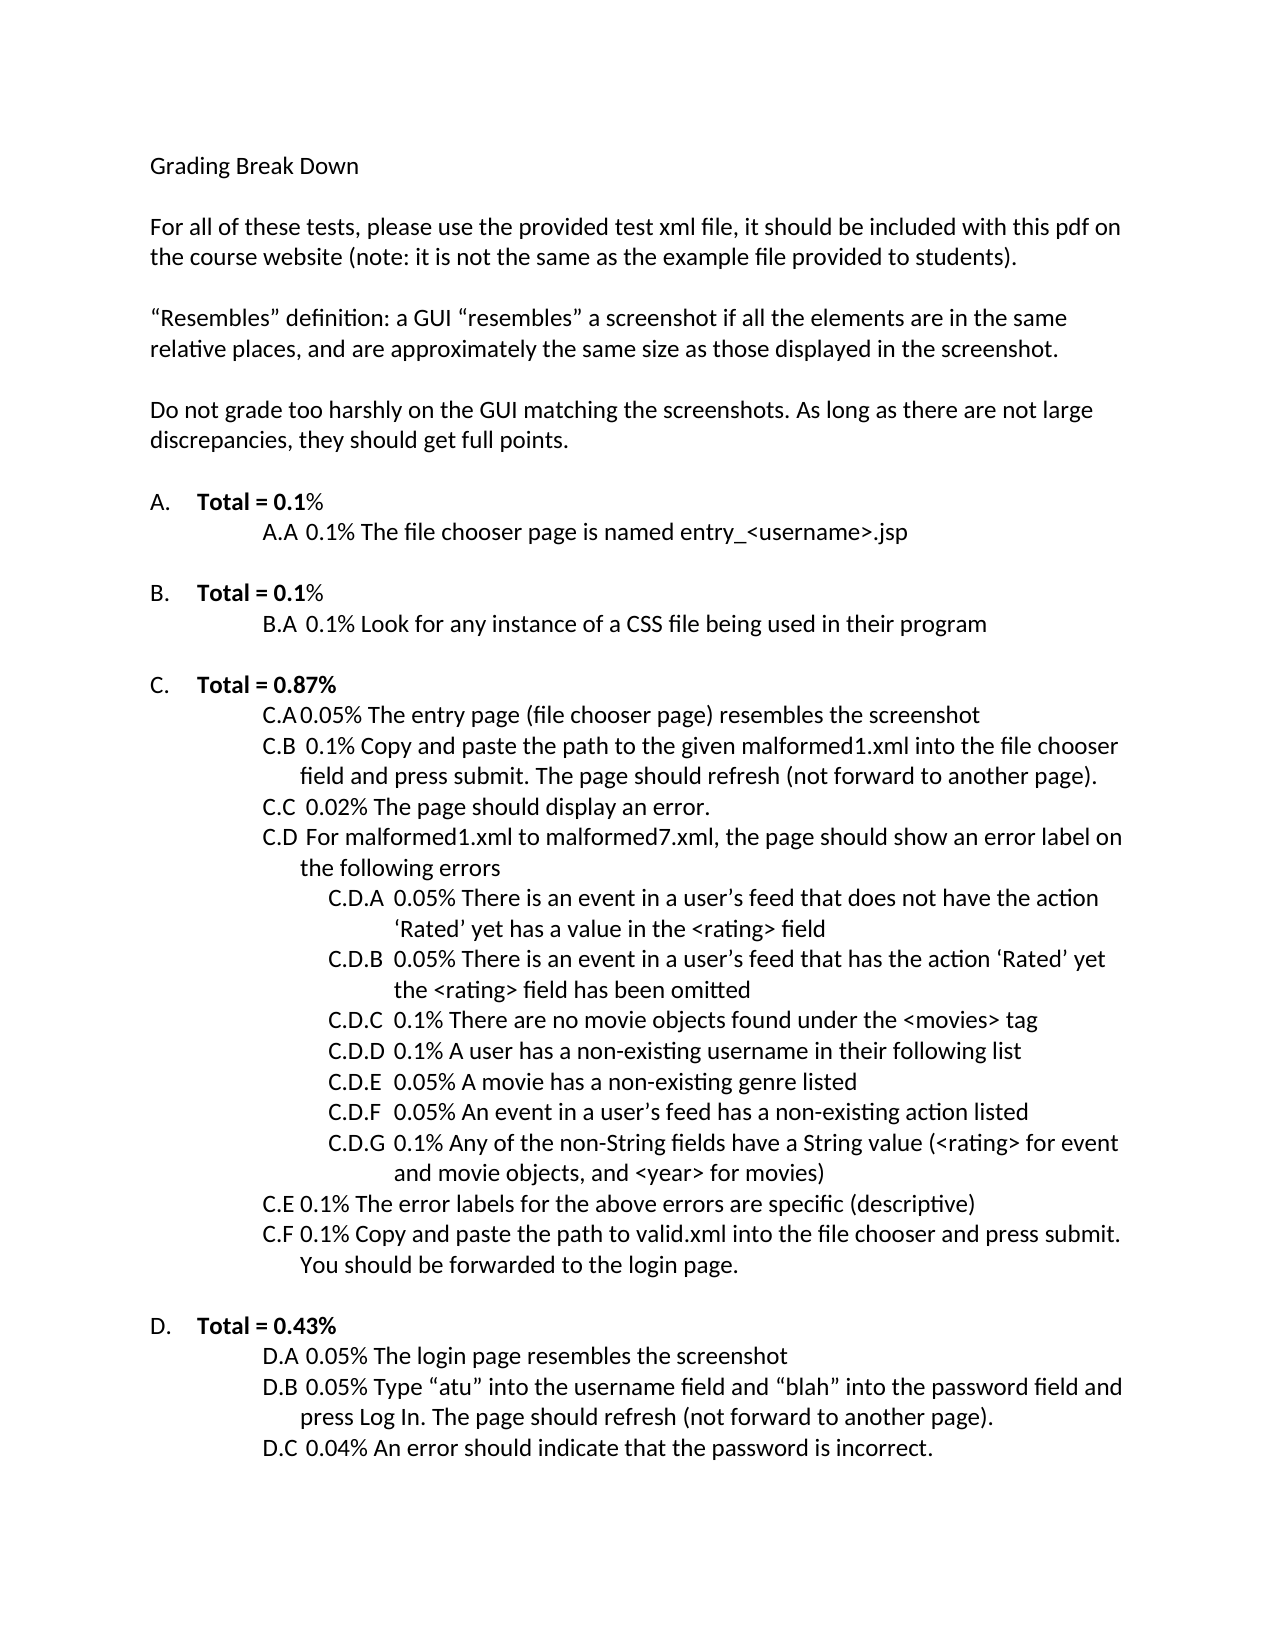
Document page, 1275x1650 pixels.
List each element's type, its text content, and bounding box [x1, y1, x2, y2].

list 0.1% A user has a non-existing username in their following list [328, 1035, 1125, 1066]
list 0.1% There are no movie objects found under the <movies> tag [328, 1004, 1125, 1035]
list 0.05% Type “atu” into the username field and “blah” into the password field and press Log In. The page should refresh (not forward to another page). [262, 1371, 1125, 1432]
list 0.1% The file chooser page is named entry_<username>.jsp [262, 516, 1125, 547]
text Do not grade too harshly on the GUI matching the screenshots. As long as there are not large discrepancies, they should get full points. [150, 394, 1125, 455]
list Total = 0.87% [150, 669, 1125, 699]
list 0.05% An event in a user’s feed has a non-existing action listed [328, 1096, 1125, 1127]
list 0.05% A movie has a non-existing genre listed [328, 1066, 1125, 1096]
list 0.02% The page should display an error. [262, 791, 1125, 821]
text Grading Break Down [150, 150, 1125, 181]
list 0.1% Copy and paste the path to the given malformed1.xml into the file chooser field and press submit. The page should refresh (not forward to another page). [262, 730, 1125, 791]
text the course website (note: it is not the same as the example file provided to students). [150, 242, 1125, 272]
text For all of these tests, please use the provided test xml file, it should be included with this pdf on [150, 211, 1125, 242]
list Total = 0.43% [150, 1310, 1125, 1340]
list 0.04% An error should indicate that the password is incorrect. [262, 1432, 1125, 1462]
text “Resembles” definition: a GUI “resembles” a screenshot if all the elements are in the same relative places, and are approximately the same size as those displayed in the screenshot. [150, 303, 1125, 364]
list 0.1% The error labels for the above errors are specific (descriptive) [262, 1188, 1125, 1218]
list 0.1% Any of the non-String fields have a String value (<rating> for event and movie objects, and <year> for movies) [328, 1127, 1125, 1188]
list Total = 0.1% [150, 577, 1125, 608]
list 0.05% There is an event in a user’s feed that has the action ‘Rated’ yet the <rating> field has been omitted [328, 943, 1125, 1004]
list Total = 0.1% [150, 486, 1125, 516]
list 0.1% Copy and paste the path to valid.xml into the file chooser and press submit. You should be forwarded to the login page. [262, 1218, 1125, 1279]
list 0.05% There is an event in a user’s feed that does not have the action ‘Rated’ yet has a value in the <rating> field [328, 882, 1125, 943]
list 0.1% Look for any instance of a CSS file being used in their program [262, 608, 1125, 638]
list 0.05% The entry page (file chooser page) resembles the screenshot [262, 699, 1125, 730]
list For malformed1.xml to malformed7.xml, the page should show an error label on the following errors [262, 821, 1125, 882]
list 0.05% The login page resembles the screenshot [262, 1340, 1125, 1371]
